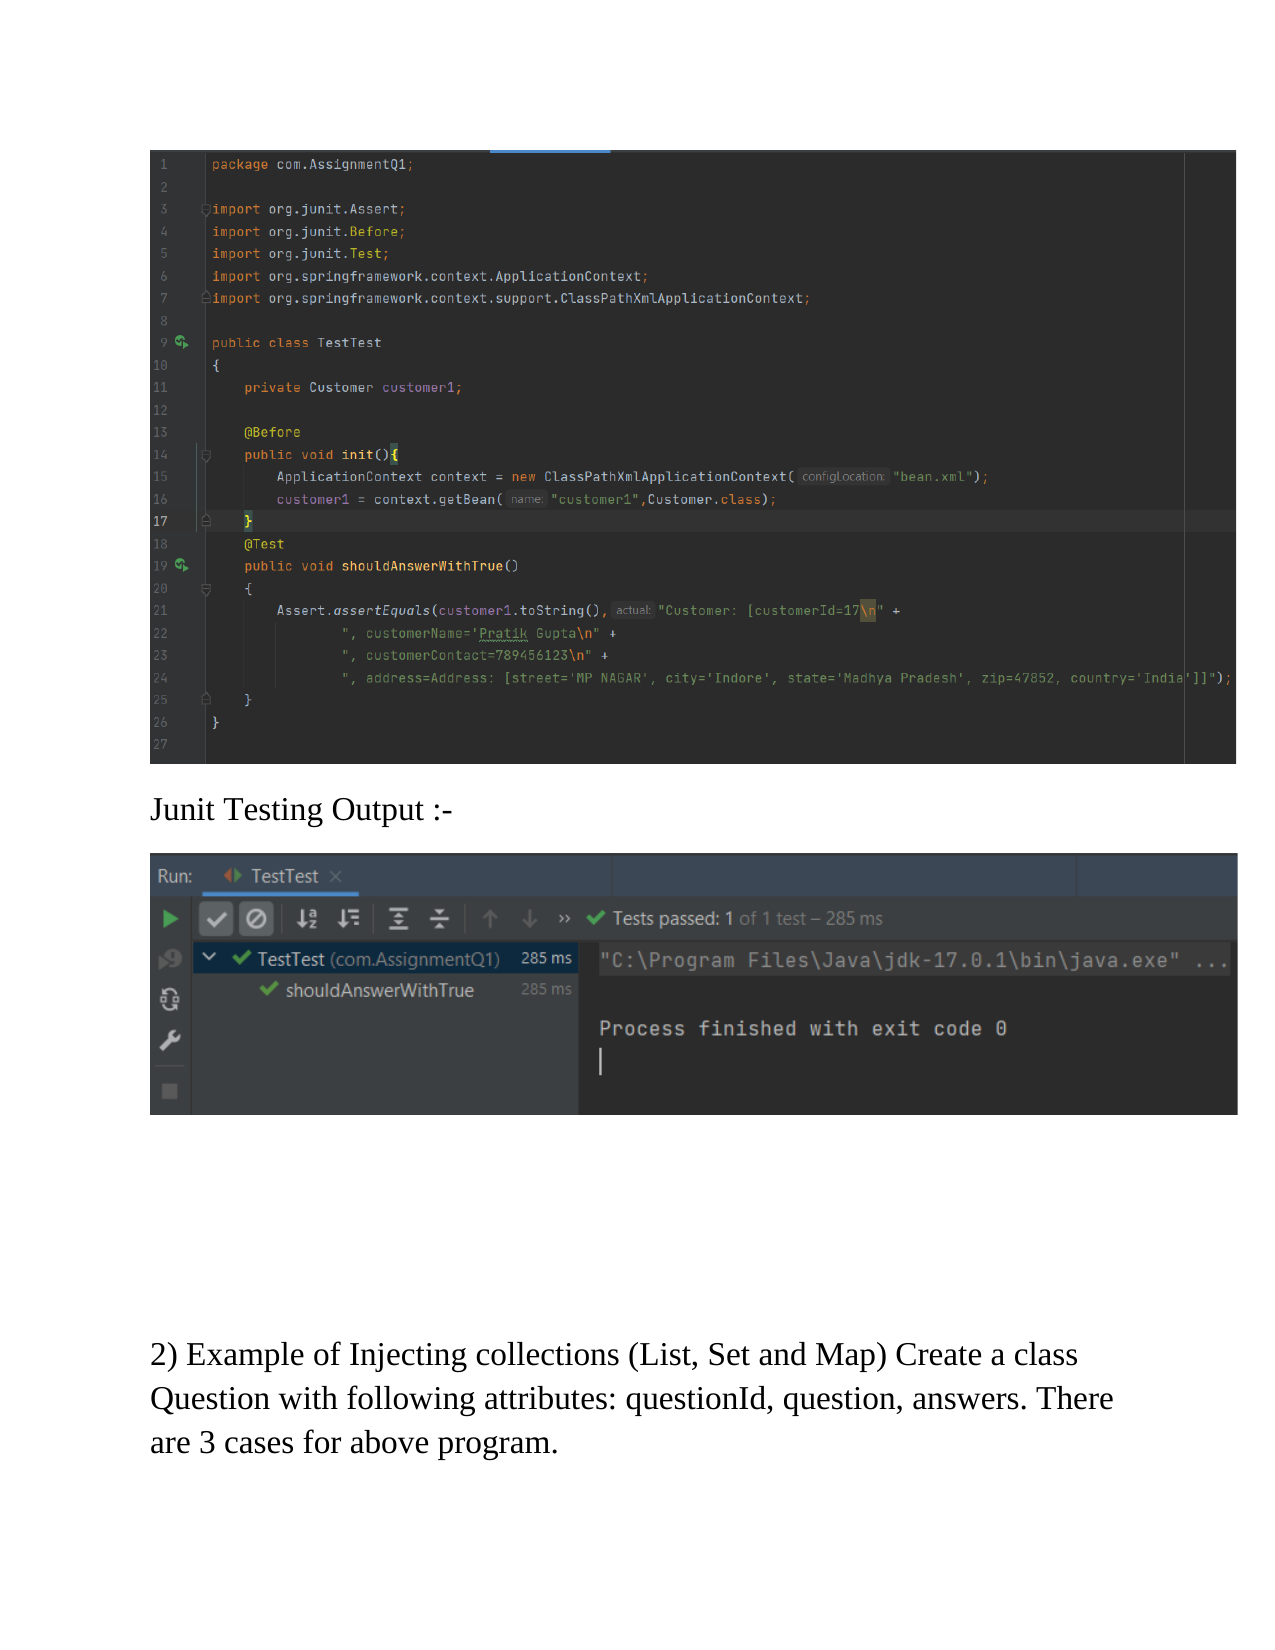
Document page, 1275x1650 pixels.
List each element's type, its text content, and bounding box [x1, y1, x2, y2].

picture [150, 853, 1238, 1115]
text 2) Example of Injecting collections (List, Set and Map) Create a class Question with following attributes: questionId, question, answers. There are 3 cases for above program. [150, 1334, 1125, 1461]
text Junit Testing Output :- [150, 789, 1125, 827]
picture [150, 150, 1237, 764]
